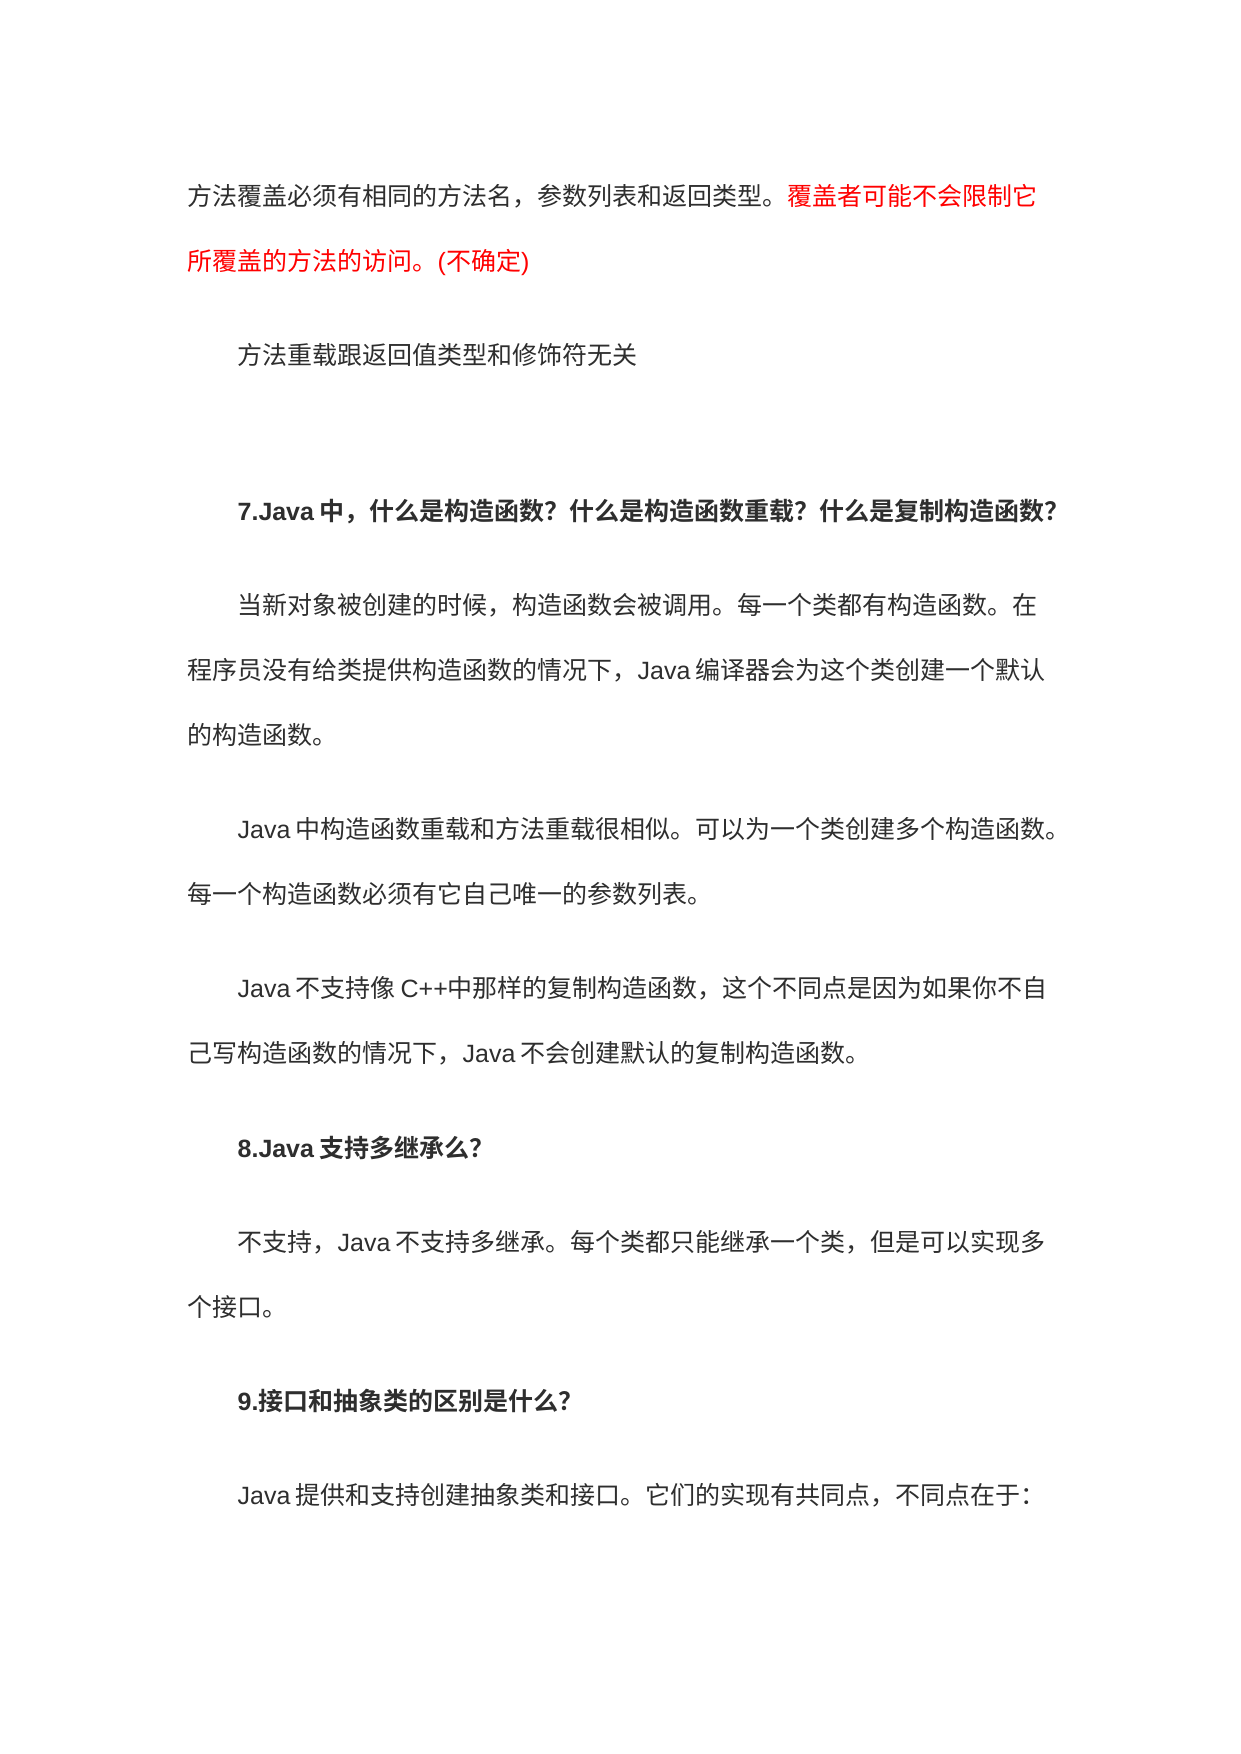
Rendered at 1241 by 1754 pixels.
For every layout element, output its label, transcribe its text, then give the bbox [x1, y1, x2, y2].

text 7.Java中，什么是构造函数？什么是构造函数重载？什么是复制构造函数？ [187, 477, 1053, 542]
text Java提供和支持创建抽象类和接口。它们的实现有共同点，不同点在于： [187, 1461, 1053, 1526]
text 8.Java支持多继承么？ [187, 1114, 1053, 1179]
text Java不支持像C++中那样的复制构造函数，这个不同点是因为如果你不自己写构造函数的情况下，Java不会创建默认的复制构造函数。 [187, 954, 1053, 1084]
text 9.接口和抽象类的区别是什么？ [187, 1367, 1053, 1432]
text 不支持，Java不支持多继承。每个类都只能继承一个类，但是可以实现多个接口。 [187, 1208, 1053, 1338]
text 方法重载跟返回值类型和修饰符无关 [187, 321, 1053, 386]
text Java中构造函数重载和方法重载很相似。可以为一个类创建多个构造函数。每一个构造函数必须有它自己唯一的参数列表。 [187, 795, 1053, 925]
text 当新对象被创建的时候，构造函数会被调用。每一个类都有构造函数。在程序员没有给类提供构造函数的情况下，Java编译器会为这个类创建一个默认的构造函数。 [187, 571, 1053, 766]
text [187, 162, 1053, 292]
